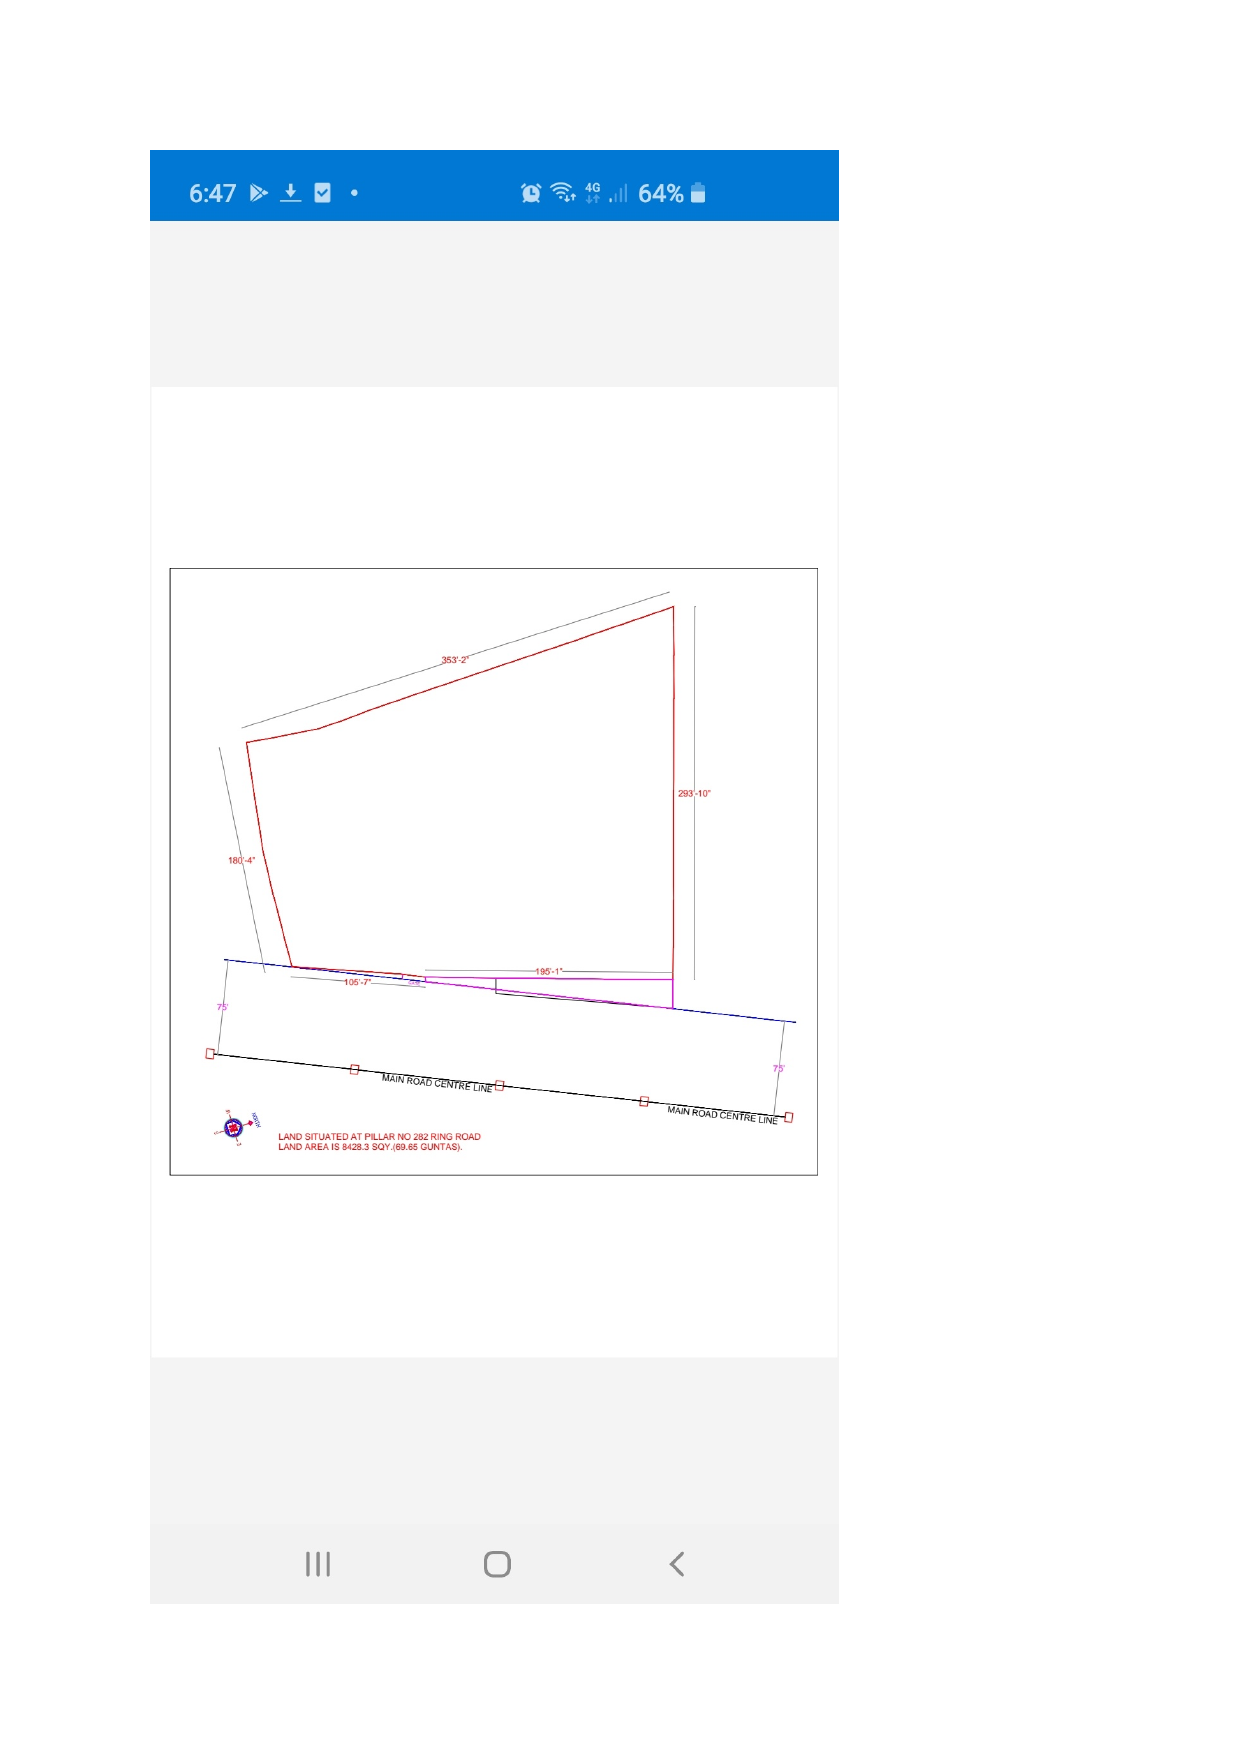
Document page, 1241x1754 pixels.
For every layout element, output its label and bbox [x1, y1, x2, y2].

picture [150, 150, 839, 1604]
